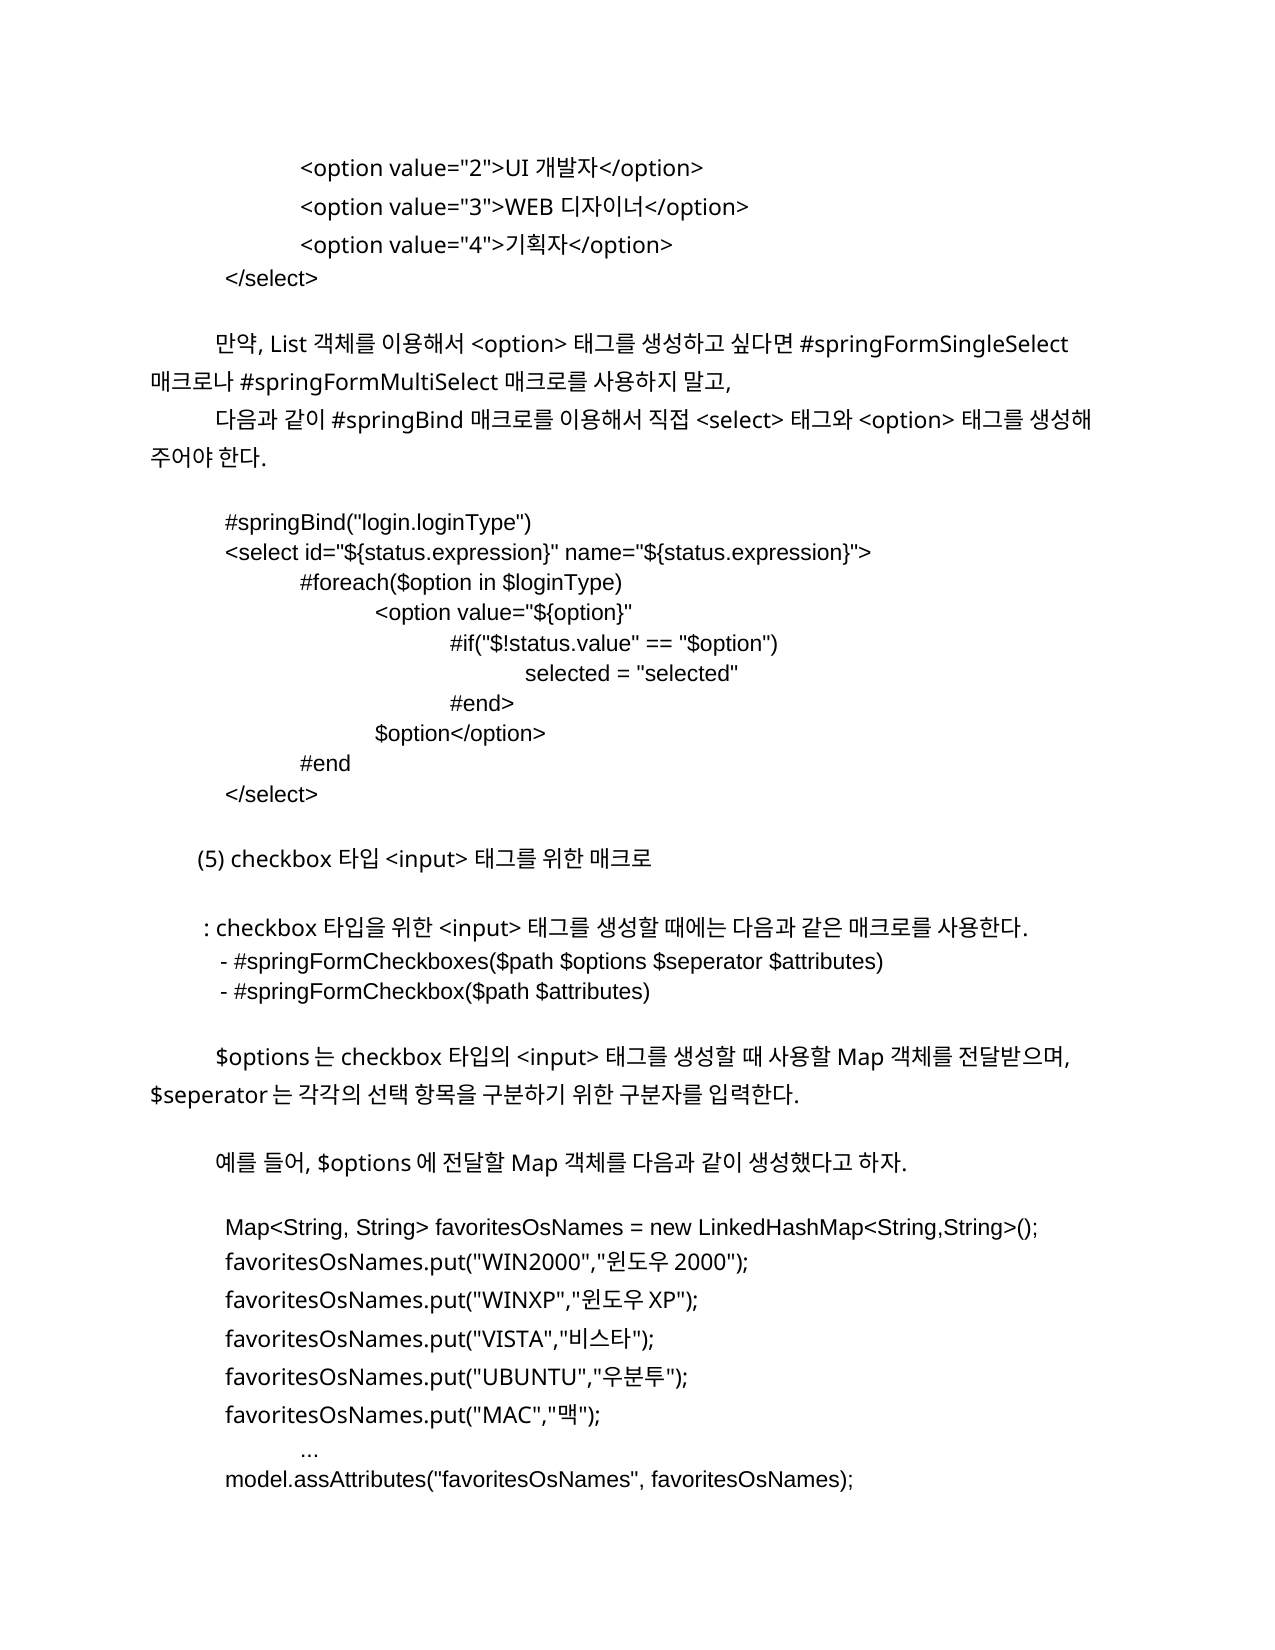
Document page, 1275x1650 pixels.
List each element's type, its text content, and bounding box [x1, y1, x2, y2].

text favoritesOsNames.put("UBUNTU","우분투"); [150, 1359, 1125, 1392]
text <select id="${status.expression}" name="${status.expression}"> [150, 539, 1125, 565]
text favoritesOsNames.put("VISTA","비스타"); [150, 1321, 1125, 1354]
text <option value="3">WEB 디자이너</option> [150, 188, 1125, 222]
text : checkbox 타입을 위한 <input> 태그를 생성할 때에는 다음과 같은 매크로를 사용한다. [150, 909, 1125, 943]
text #springBind("login.loginType") [150, 509, 1125, 535]
text $options는 checkbox 타입의 <input> 태그를 생성할 때 사용할 Map 객체를 전달받으며, $seperator는 각각의 선택 항목을 구분하기 위한 구분자를 입력한다. [150, 1038, 1125, 1110]
text <option value="${option}" [150, 599, 1125, 626]
text - #springFormCheckbox($path $attributes) [150, 978, 1125, 1004]
text favoritesOsNames.put("WIN2000","윈도우2000"); [150, 1244, 1125, 1277]
text 예를 들어, $options에 전달할 Map 객체를 다음과 같이 생성했다고 하자. [150, 1145, 1125, 1179]
text $option</option> [150, 720, 1125, 747]
text </select> [150, 265, 1125, 291]
text #if("$!status.value" == "$option") [150, 629, 1125, 656]
text <option value="2">UI 개발자</option> [150, 150, 1125, 183]
text 만약, List 객체를 이용해서 <option> 태그를 생성하고 싶다면 #springFormSingleSelect 매크로나 #springFormMultiSelect 매크로를 사용하지 말고, [150, 325, 1125, 397]
text selected = "selected" [150, 660, 1125, 686]
text - #springFormCheckboxes($path $options $seperator $attributes) [150, 948, 1125, 974]
text Map<String, String> favoritesOsNames = new LinkedHashMap<String,String>(); [150, 1214, 1125, 1240]
text 다음과 같이 #springBind 매크로를 이용해서 직접 <select> 태그와 <option> 태그를 생성해 주어야 한다. [150, 402, 1125, 473]
text (5) checkbox 타입 <input> 태그를 위한 매크로 [150, 841, 1125, 874]
text favoritesOsNames.put("WINXP","윈도우XP"); [150, 1282, 1125, 1316]
text model.assAttributes("favoritesOsNames", favoritesOsNames); [150, 1466, 1125, 1492]
text #foreach($option in $loginType) [150, 569, 1125, 596]
text ... [150, 1436, 1125, 1462]
text #end> [150, 690, 1125, 716]
text <option value="4">기획자</option> [150, 227, 1125, 260]
text #end [150, 750, 1125, 777]
text favoritesOsNames.put("MAC","맥"); [150, 1397, 1125, 1431]
text </select> [150, 781, 1125, 807]
